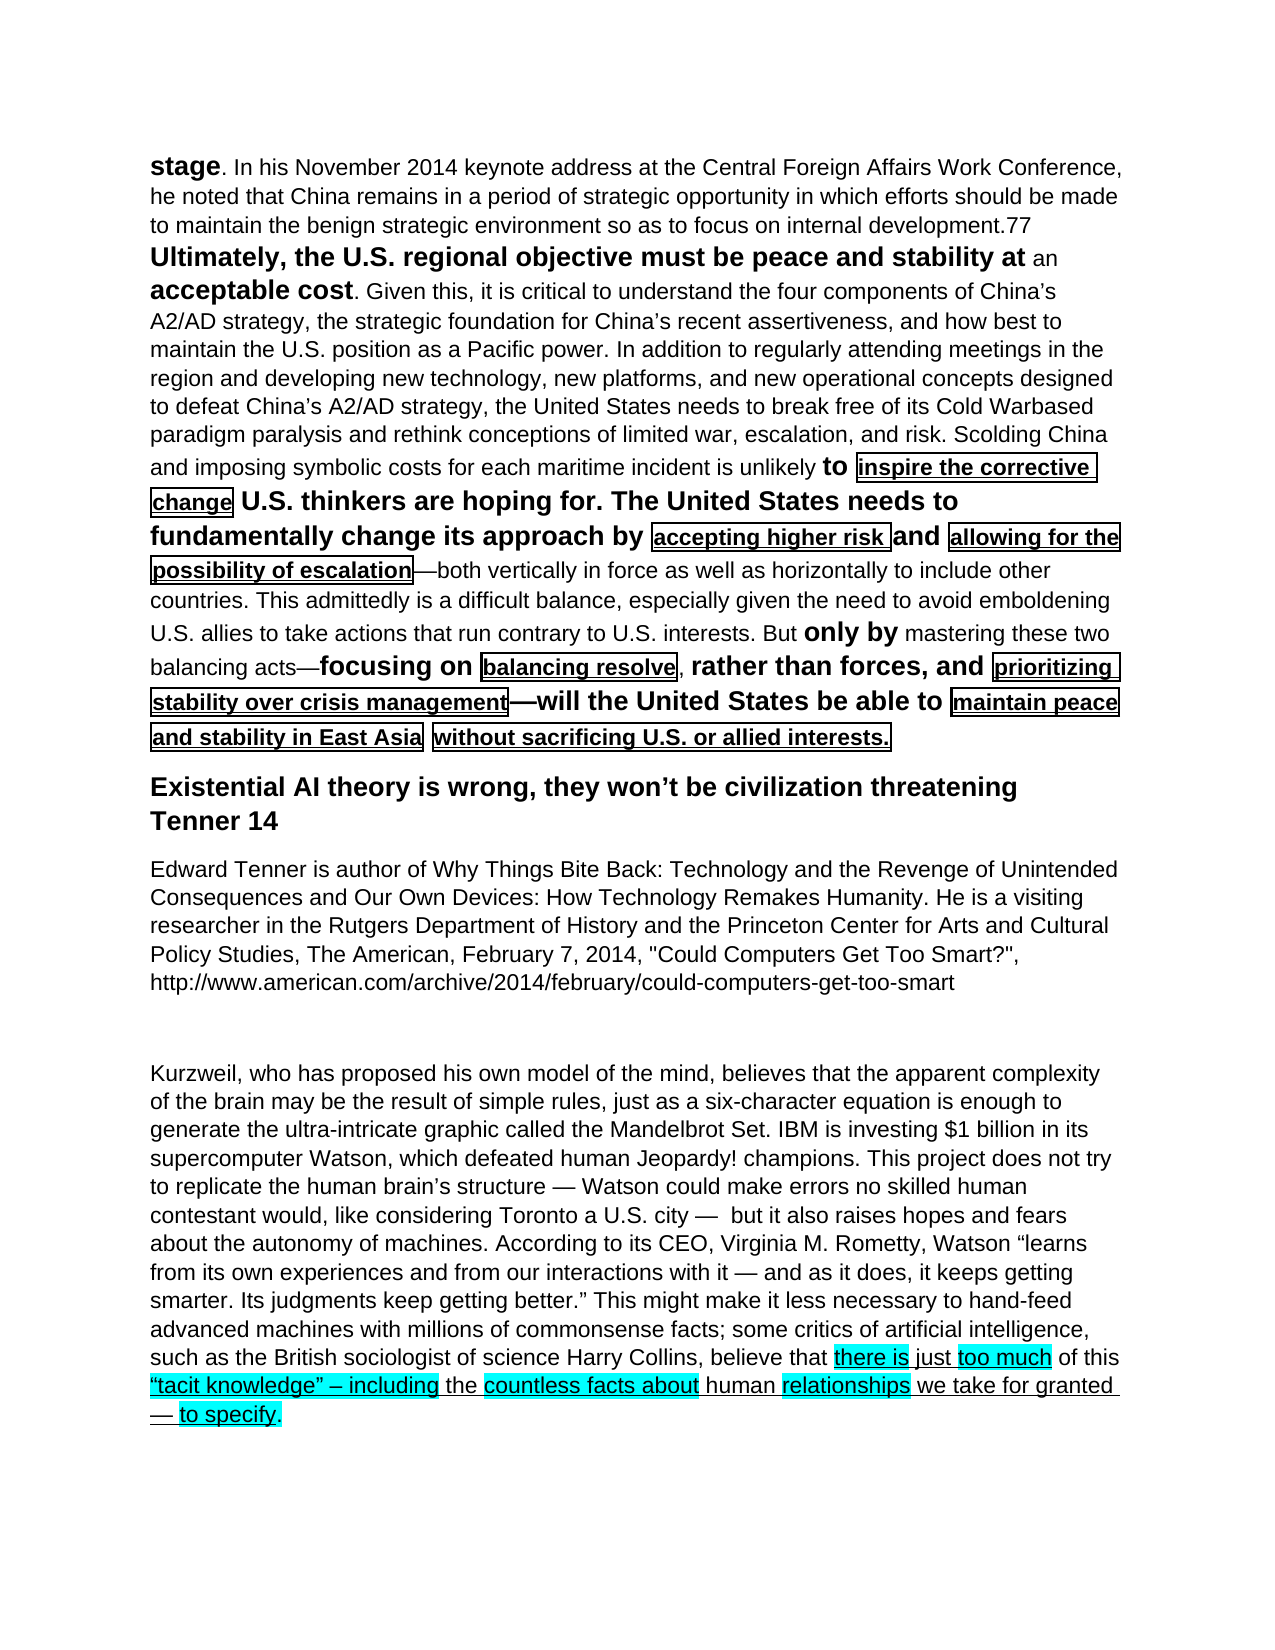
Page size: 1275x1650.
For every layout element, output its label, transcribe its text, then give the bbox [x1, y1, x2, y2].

subtitle Existential AI theory is wrong, they won’t be civilization threatening [150, 771, 1125, 803]
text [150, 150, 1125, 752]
text Tenner 14 [150, 805, 1125, 836]
text Edward Tenner is author of Why Things Bite Back: Technology and the Revenge of Unintended Consequences and Our Own Devices: How Technology Remakes Humanity. He is a visiting researcher in the Rutgers Department of History and the Princeton Center for Arts and Cultural Policy Studies, The American, February 7, 2014, "Could Computers Get Too Smart?", http://www.american.com/archive/2014/february/could-computers-get-too-smart [150, 856, 1125, 996]
text Kurzweil, who has proposed his own model of the mind, believes that the apparent complexity of the brain may be the result of simple rules, just as a six-character equation is enough to generate the ultra-intricate graphic called the Mandelbrot Set. IBM is investing $1 billion in its supercomputer Watson, which defeated human Jeopardy! champions. This project does not try to replicate the human brain’s structure — Watson could make errors no skilled human contestant would, like considering Toronto a U.S. city — but it also raises hopes and fears about the autonomy of machines. According to its CEO, Virginia M. Rometty, Watson “learns from its own experiences and from our interactions with it — and as it does, it keeps getting smarter. Its judgments keep getting better.” This might make it less necessary to hand-feed advanced machines with millions of commonsense facts; some critics of artificial intelligence, such as the British sociologist of science Harry Collins, believe that there is just too much of this “tacit knowledge” – including the countless facts about human relationships we take for granted — to specify. [150, 1059, 1125, 1427]
